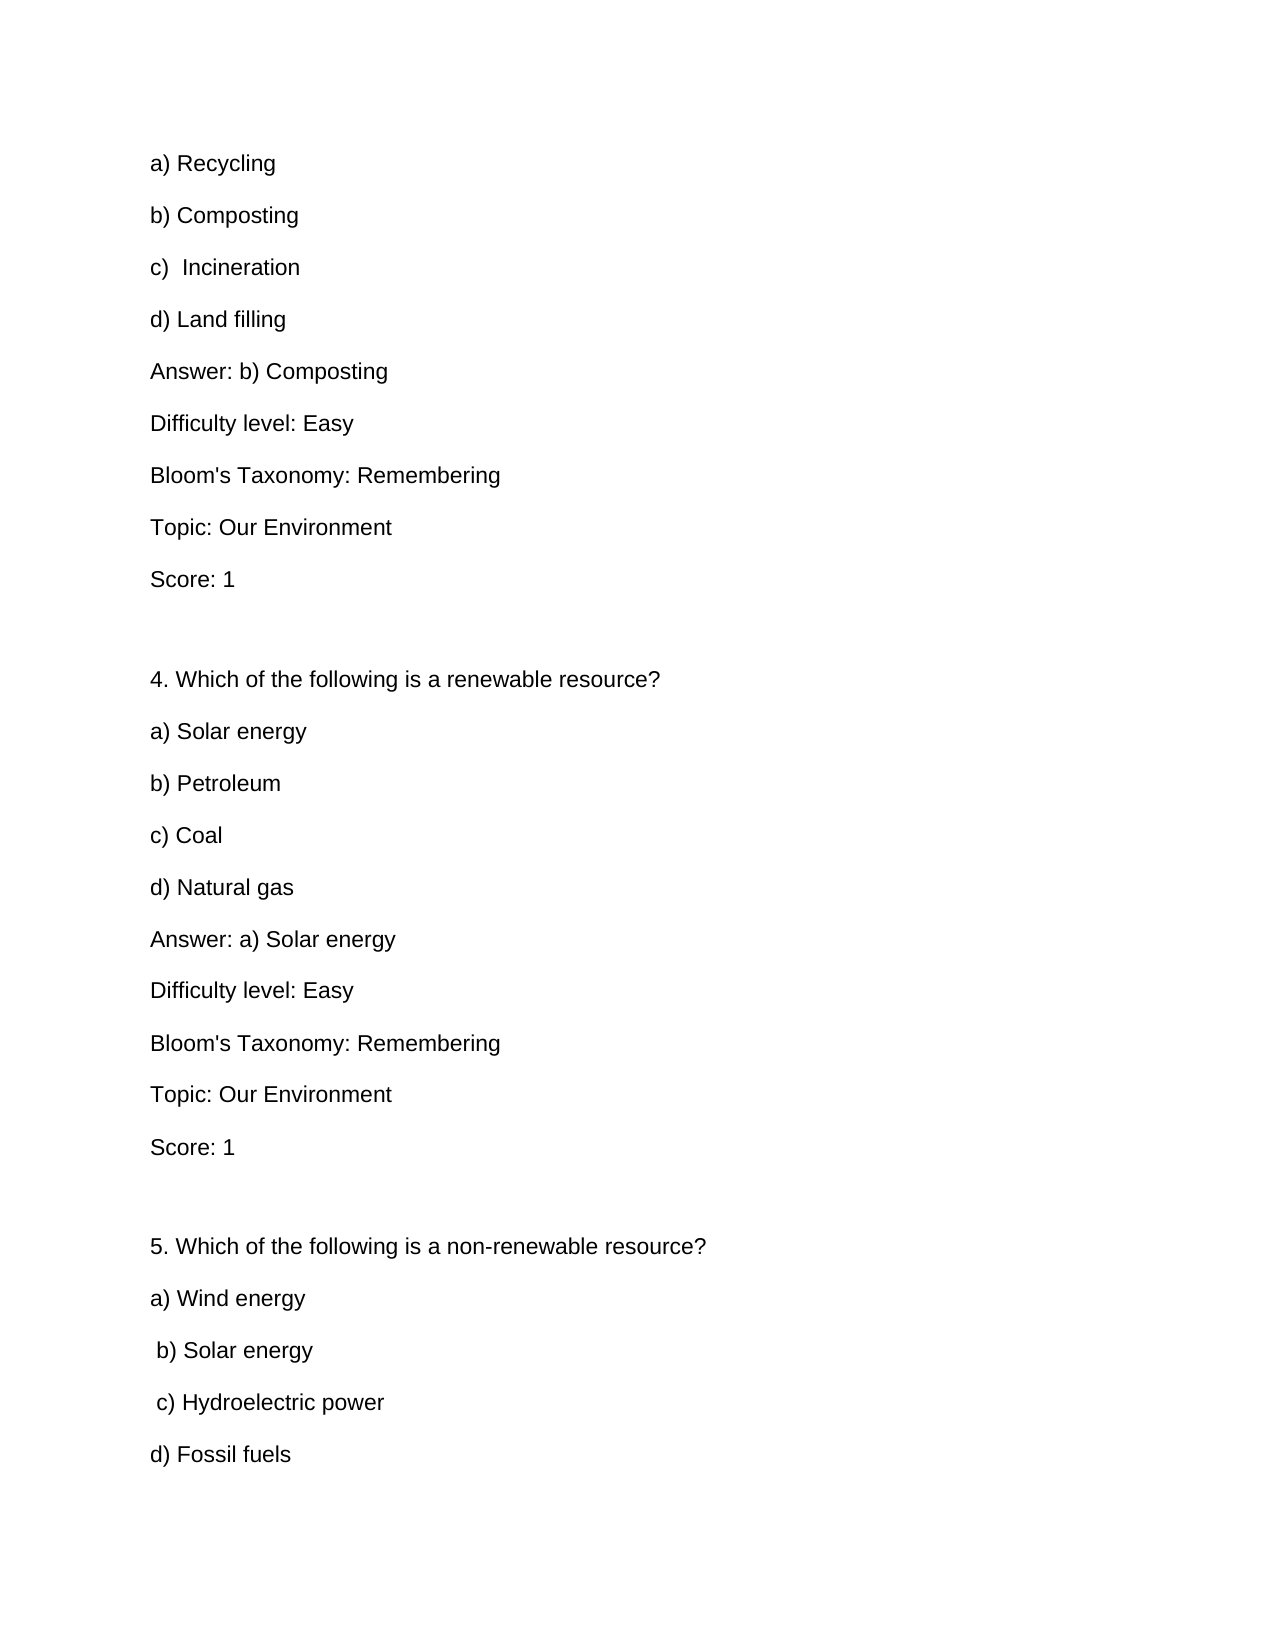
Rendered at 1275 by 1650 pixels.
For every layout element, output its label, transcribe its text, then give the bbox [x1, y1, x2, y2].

text d) Fossil fuels [150, 1441, 1125, 1467]
text Score: 1 [150, 1133, 1125, 1206]
text a) Wind energy [150, 1285, 1125, 1312]
text Bloom's Taxonomy: Remembering [150, 1029, 1125, 1056]
text Bloom's Taxonomy: Remembering [150, 462, 1125, 488]
text Difficulty level: Easy [150, 410, 1125, 436]
text a) Recycling [150, 150, 1125, 176]
text Topic: Our Environment [150, 1081, 1125, 1108]
text d) Land filling [150, 306, 1125, 332]
text b) Petroleum [150, 769, 1125, 796]
text Topic: Our Environment [150, 514, 1125, 540]
text b) Solar energy [150, 1337, 1125, 1363]
text Answer: b) Composting [150, 358, 1125, 384]
text 5. Which of the following is a non-renewable resource? [150, 1233, 1125, 1259]
text d) Natural gas [150, 873, 1125, 900]
text 4. Which of the following is a renewable resource? [150, 666, 1125, 692]
text c) Incineration [150, 254, 1125, 280]
text a) Solar energy [150, 718, 1125, 744]
text Score: 1 [150, 566, 1125, 638]
text Difficulty level: Easy [150, 977, 1125, 1004]
text Answer: a) Solar energy [150, 926, 1125, 952]
text c) Hydroelectric power [150, 1389, 1125, 1416]
text b) Composting [150, 202, 1125, 228]
text c) Coal [150, 822, 1125, 848]
